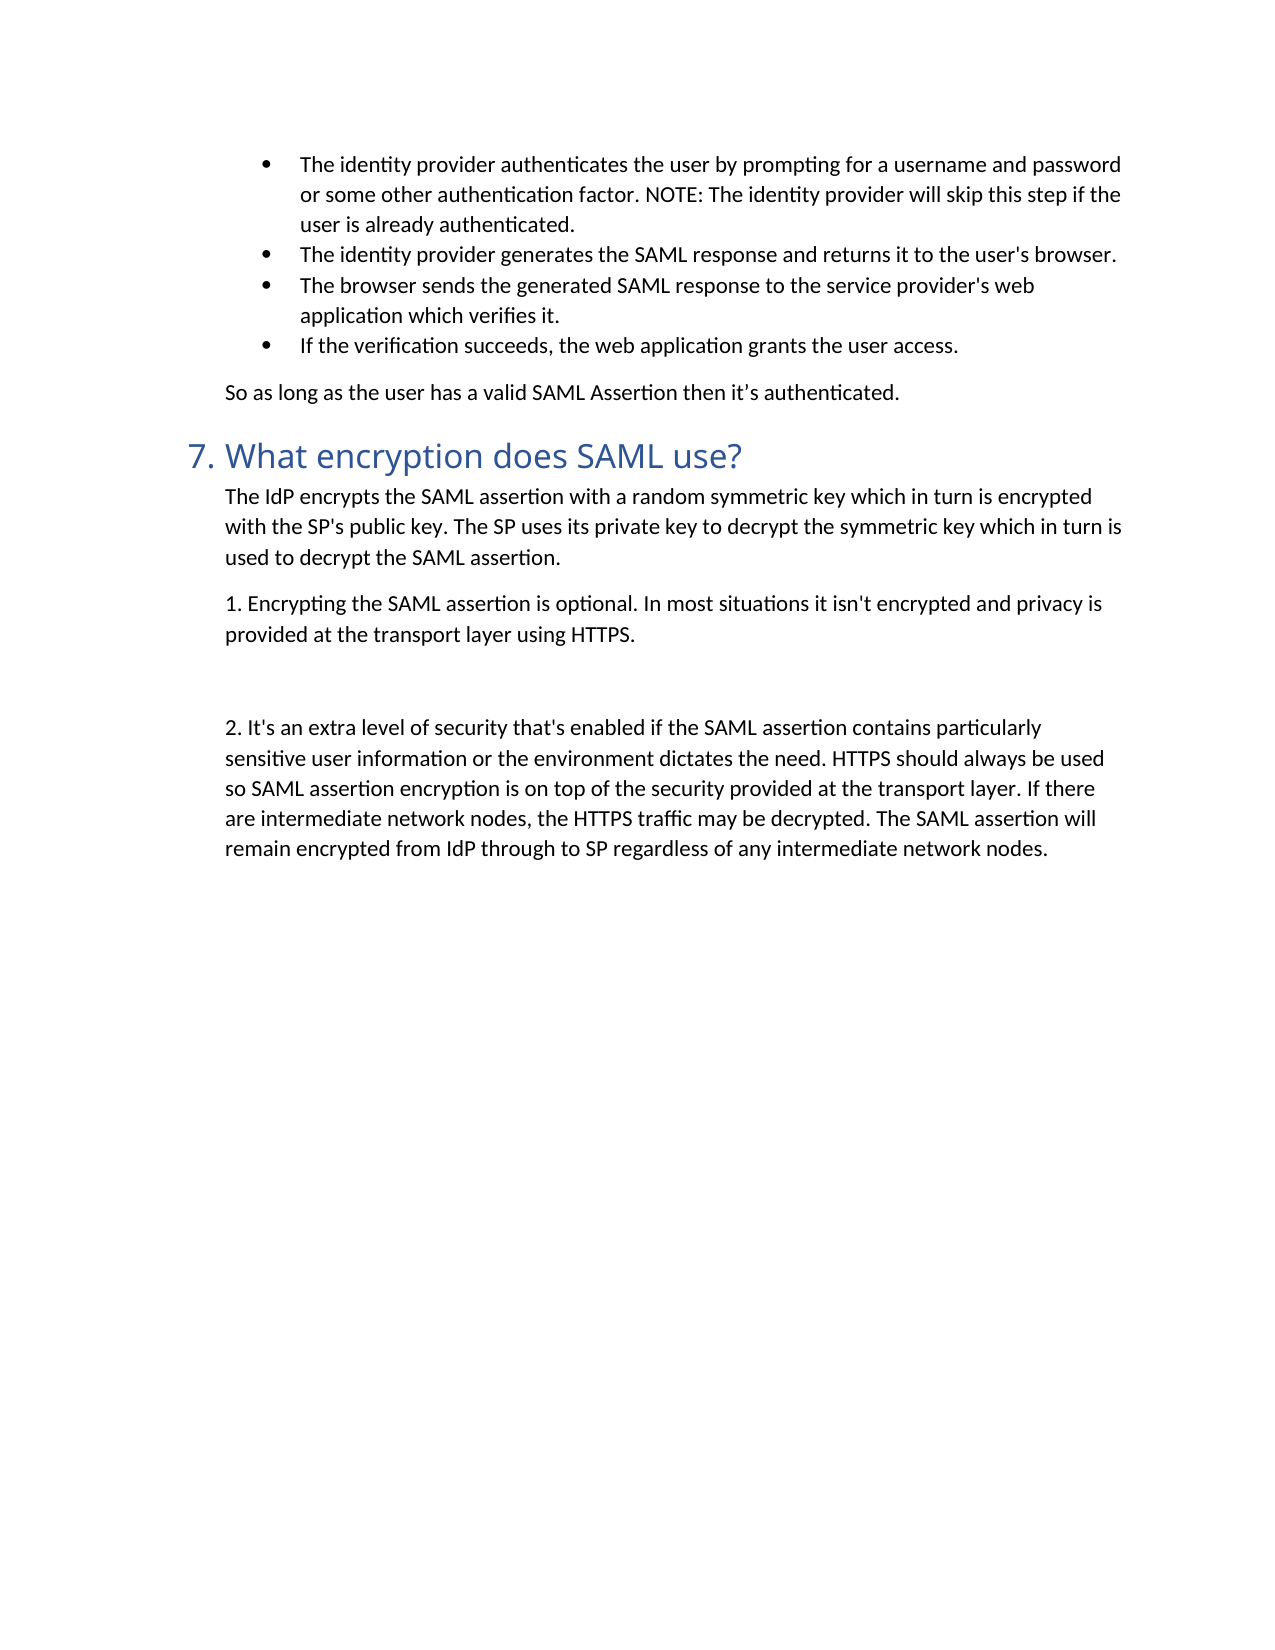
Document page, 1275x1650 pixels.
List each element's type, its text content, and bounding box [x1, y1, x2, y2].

list The identity provider generates the SAML response and returns it to the user's browser. [262, 241, 1125, 269]
subtitle What encryption does SAML use? [187, 433, 1125, 479]
text 1. Encrypting the SAML assertion is optional. In most situations it isn't encrypted and privacy is provided at the transport layer using HTTPS. [225, 589, 1125, 648]
list The browser sends the generated SAML response to the service provider's web application which verifies it. [262, 271, 1125, 329]
text 2. It's an extra level of security that's enabled if the SAML assertion contains particularly sensitive user information or the environment dictates the need. HTTPS should always be used so SAML assertion encryption is on top of the security provided at the transport layer. If there are intermediate network nodes, the HTTPS traffic may be decrypted. The SAML assertion will remain encrypted from IdP through to SP regardless of any intermediate network nodes. [225, 713, 1125, 862]
list If the verification succeeds, the web application grants the user access. [262, 331, 1125, 359]
text The IdP encrypts the SAML assertion with a random symmetric key which in turn is encrypted with the SP's public key. The SP uses its private key to decrypt the symmetric key which in turn is used to decrypt the SAML assertion. [225, 482, 1125, 571]
list The identity provider authenticates the user by prompting for a username and password or some other authentication factor. NOTE: The identity provider will skip this step if the user is already authenticated. [262, 150, 1125, 238]
text So as long as the user has a valid SAML Assertion then it’s authenticated. [225, 378, 1125, 406]
